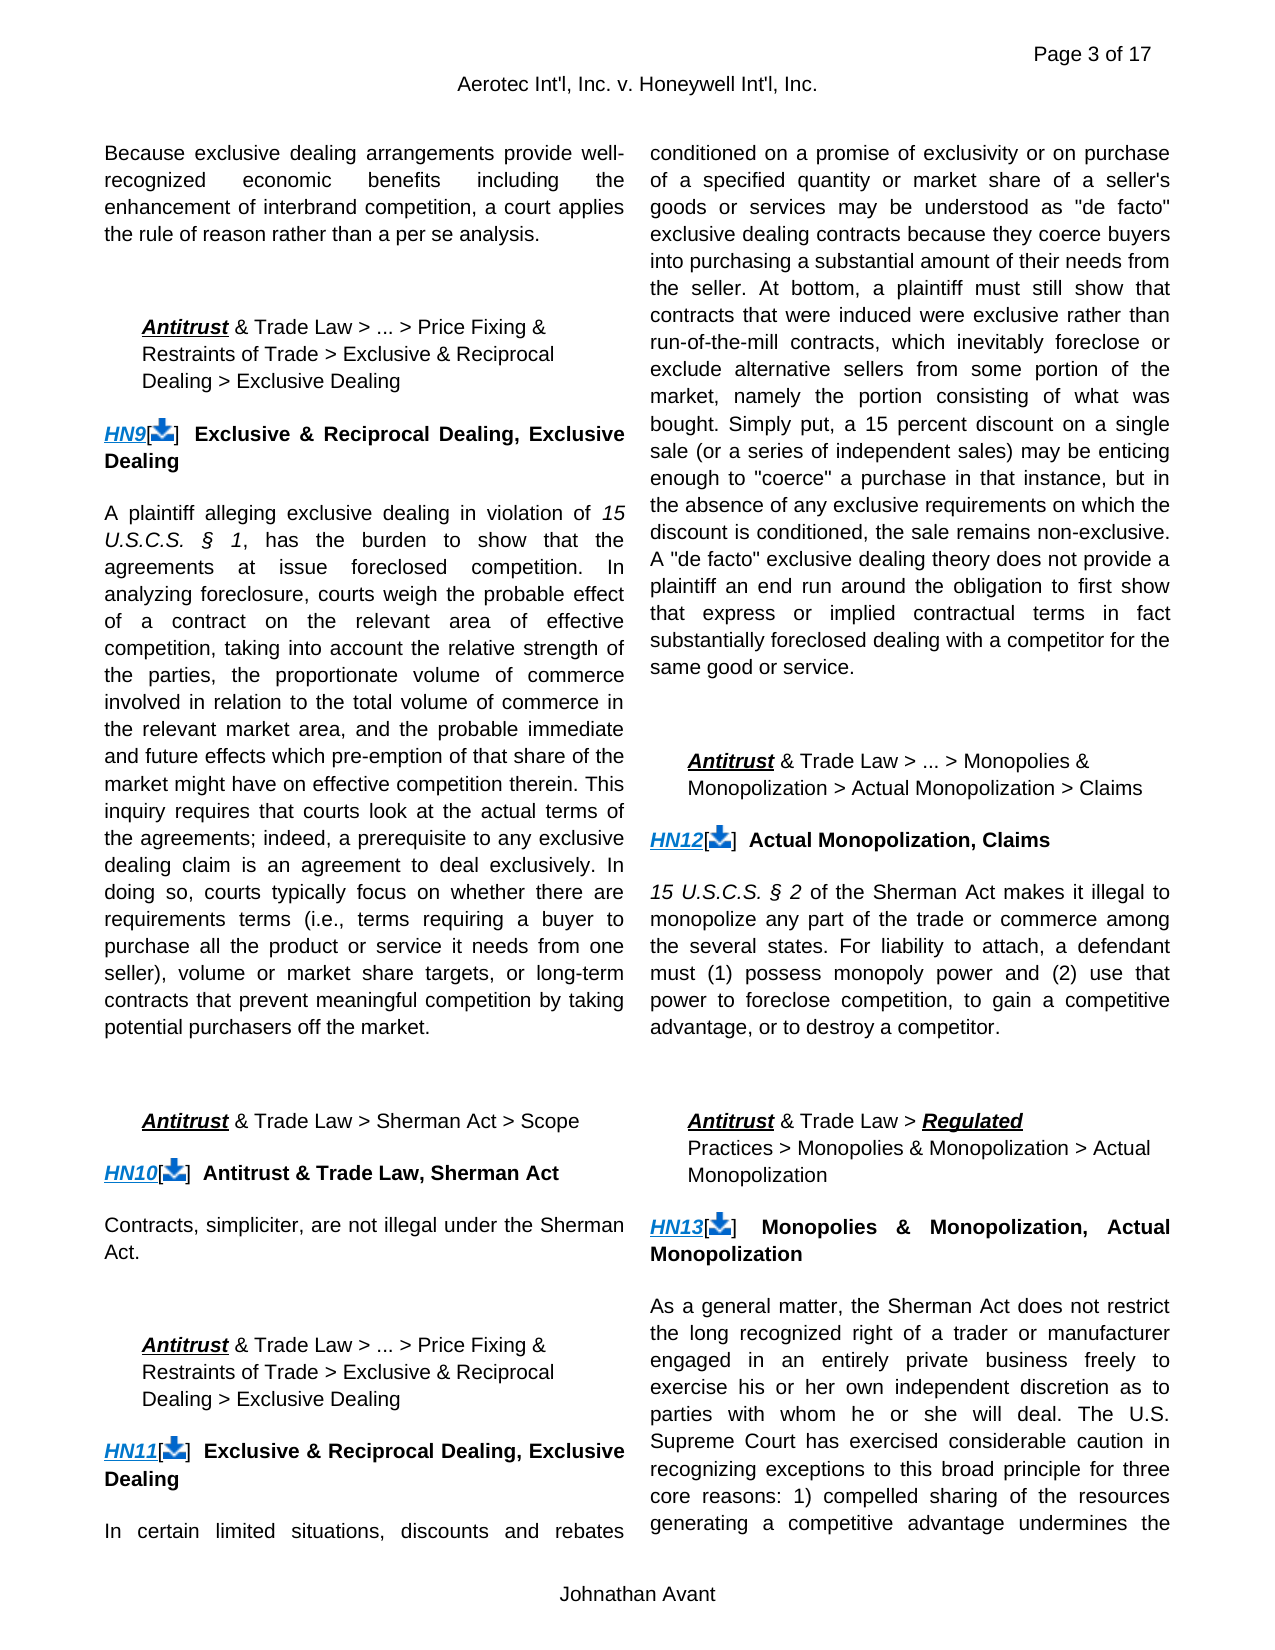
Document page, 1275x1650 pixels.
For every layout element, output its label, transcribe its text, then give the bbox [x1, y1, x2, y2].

text In certain limited situations, discounts and rebates conditioned on a promise of exclusivity or on purchase of a specified quantity or market share of a seller's goods or services may be understood as "de facto" exclusive dealing contracts because they coerce buyers into purchasing a substantial amount of their needs from the seller. At bottom, a plaintiff must still show that contracts that were induced were exclusive rather than run-of-the-mill contracts, which inevitably foreclose or exclude alternative sellers from some portion of the market, namely the portion consisting of what was bought. Simply put, a 15 percent discount on a single sale (or a series of independent sales) may be enticing enough to "coerce" a purchase in that instance, but in the absence of any exclusive requirements on which the discount is conditioned, the sale remains non-exclusive. A "de facto" exclusive dealing theory does not provide a plaintiff an end run around the obligation to first show that express or implied contractual terms in fact substantially foreclosed dealing with a competitor for the same good or service. [650, 137, 1171, 679]
text HN10[] Antitrust & Trade Law, Sherman Act [104, 1157, 625, 1184]
text Antitrust & Trade Law > Regulated Practices > Monopolies & Monopolization > Actual Monopolization [687, 1105, 1171, 1187]
text Antitrust & Trade Law > ... > Monopolies & Monopolization > Actual Monopolization > Claims [687, 745, 1171, 799]
text Contracts, simpliciter, are not illegal under the Sherman Act. [104, 1209, 625, 1264]
text HN9[] Exclusive & Reciprocal Dealing, Exclusive Dealing [104, 418, 625, 472]
text Because exclusive dealing arrangements provide well-recognized economic benefits including the enhancement of interbrand competition, a court applies the rule of reason rather than a per se analysis. [104, 137, 625, 246]
text HN11[] Exclusive & Reciprocal Dealing, Exclusive Dealing [104, 1436, 625, 1490]
text HN12[] Actual Monopolization, Claims [650, 824, 1171, 852]
picture [709, 825, 731, 848]
text Antitrust & Trade Law > Sherman Act > Scope [142, 1105, 625, 1132]
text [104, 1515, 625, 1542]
picture [709, 1212, 731, 1235]
text Antitrust & Trade Law > ... > Price Fixing & Restraints of Trade > Exclusive & Reciprocal Dealing > Exclusive Dealing [142, 312, 625, 393]
text HN13[] Monopolies & Monopolization, Actual Monopolization [650, 1212, 1171, 1266]
picture [151, 418, 174, 441]
text A plaintiff alleging exclusive dealing in violation of 15 U.S.C.S. § 1, has the burden to show that the agreements at issue foreclosed competition. In analyzing foreclosure, courts weigh the probable effect of a contract on the relevant area of effective competition, taking into account the relative strength of the parties, the proportionate volume of commerce involved in relation to the total volume of commerce in the relevant market area, and the probable immediate and future effects which pre-emption of that share of the market might have on effective competition therein. This inquiry requires that courts look at the actual terms of the agreements; indeed, a prerequisite to any exclusive dealing claim is an agreement to deal exclusively. In doing so, courts typically focus on whether there are requirements terms (i.e., terms requiring a buyer to purchase all the product or service it needs from one seller), volume or market share targets, or long-term contracts that prevent meaningful competition by taking potential purchasers off the market. [104, 497, 625, 1039]
picture [163, 1158, 186, 1181]
picture [163, 1436, 186, 1459]
text Antitrust & Trade Law > ... > Price Fixing & Restraints of Trade > Exclusive & Reciprocal Dealing > Exclusive Dealing [142, 1330, 625, 1411]
text 15 U.S.C.S. § 2 of the Sherman Act makes it illegal to monopolize any part of the trade or commerce among the several states. For liability to attach, a defendant must (1) possess monopoly power and (2) use that power to foreclose competition, to gain a competitive advantage, or to destroy a competitor. [650, 877, 1171, 1039]
